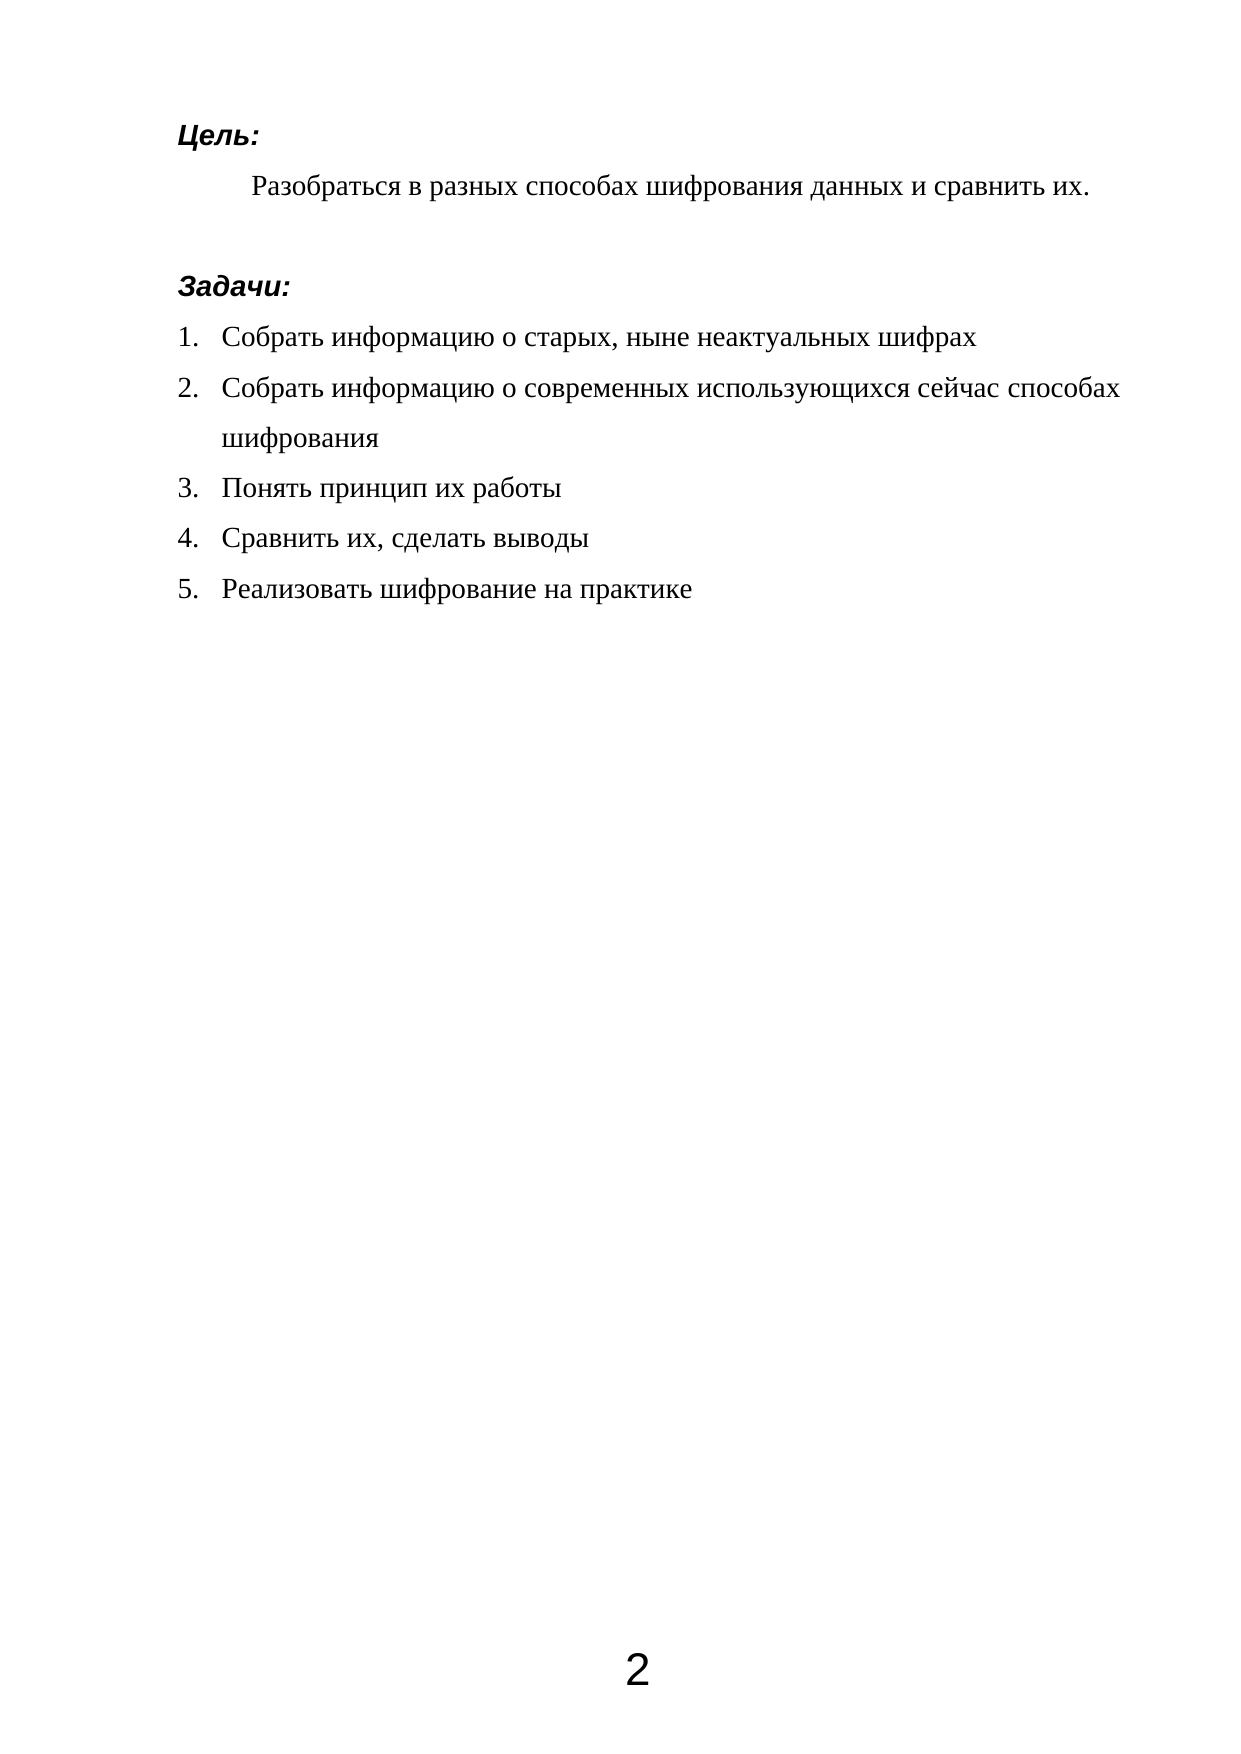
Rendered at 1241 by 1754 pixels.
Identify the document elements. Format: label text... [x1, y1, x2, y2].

text Задачи: [177, 269, 1152, 303]
list Понять принцип их работы [177, 470, 1152, 504]
list Собрать информацию о современных использующихся сейчас способах шифрования [177, 370, 1152, 453]
list Реализовать шифрование на практике [177, 571, 1152, 604]
text Разобраться в разных способах шифрования данных и сравнить их. [177, 168, 1152, 202]
list Собрать информацию о старых, ныне неактуальных шифрах [177, 319, 1152, 353]
list Сравнить их, сделать выводы [177, 521, 1152, 554]
text Цель: [177, 118, 1152, 152]
